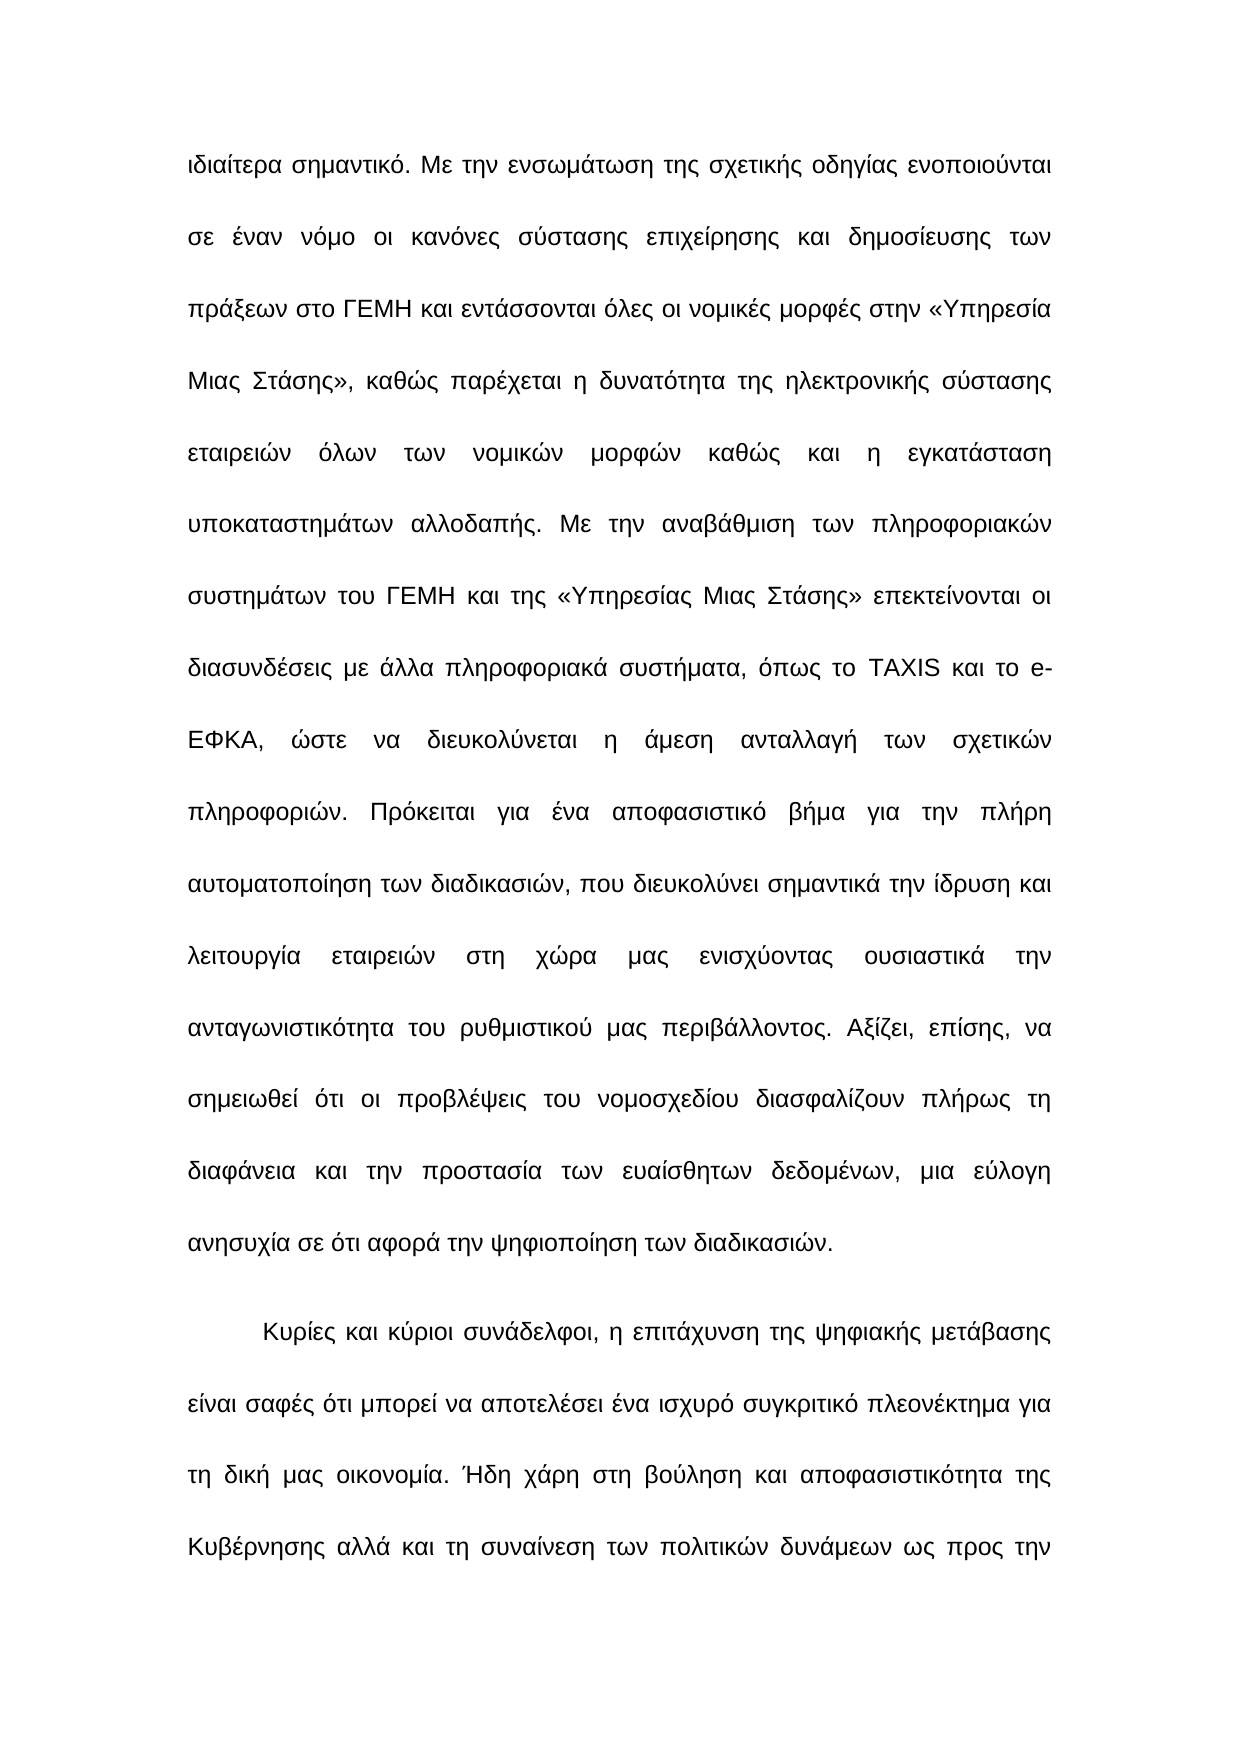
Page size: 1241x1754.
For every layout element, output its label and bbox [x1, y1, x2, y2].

text [187, 1317, 1053, 1561]
text [187, 150, 1053, 1257]
